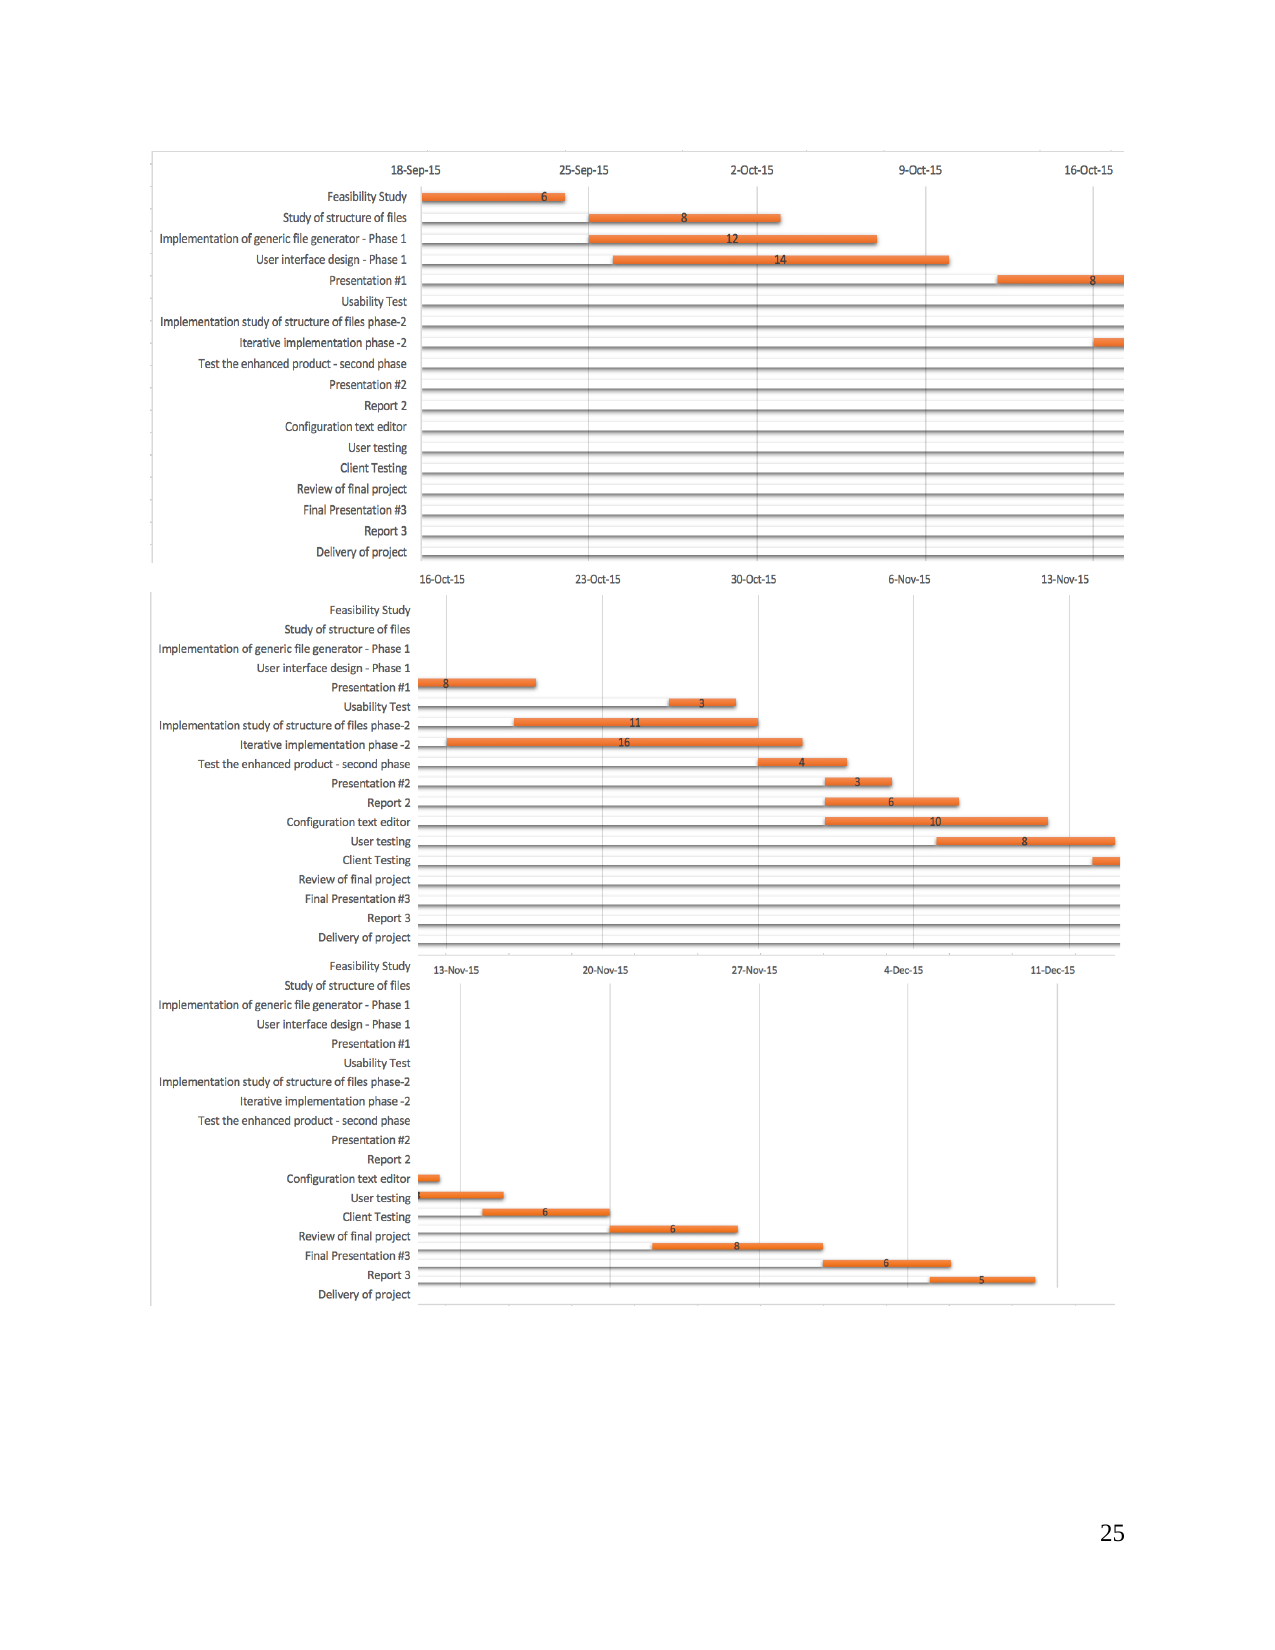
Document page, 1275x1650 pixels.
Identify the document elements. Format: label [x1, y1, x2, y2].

picture [150, 150, 1124, 1306]
